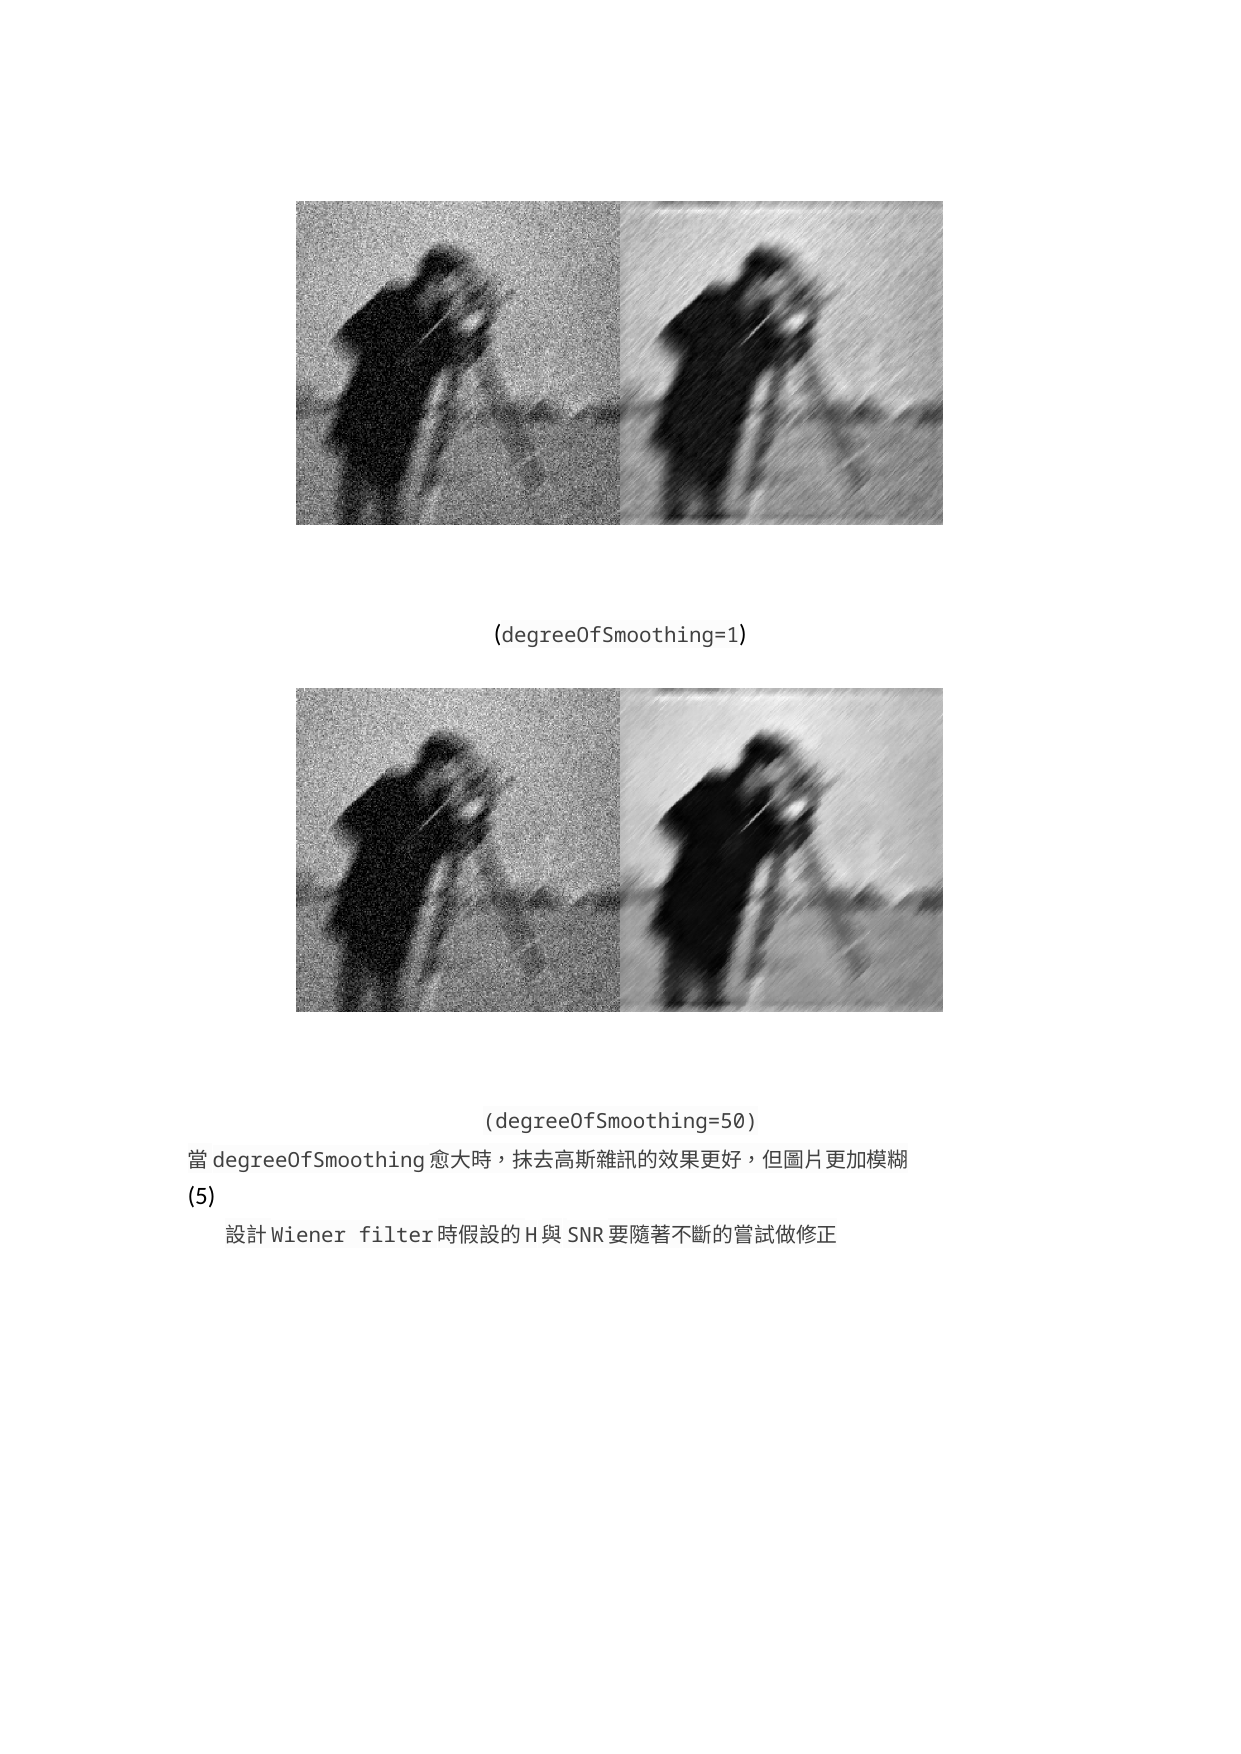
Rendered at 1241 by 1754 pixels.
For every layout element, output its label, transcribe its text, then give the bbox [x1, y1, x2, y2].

list 設計Wiener filter時假設的H與SNR要隨著不斷的嘗試做修正 [225, 1214, 1053, 1252]
text (degreeOfSmoothing=50) [187, 1102, 1053, 1139]
text 當degreeOfSmoothing愈大時，抹去高斯雜訊的效果更好，但圖片更加模糊 [187, 1139, 1053, 1177]
text (degreeOfSmoothing=1) [187, 614, 1053, 652]
